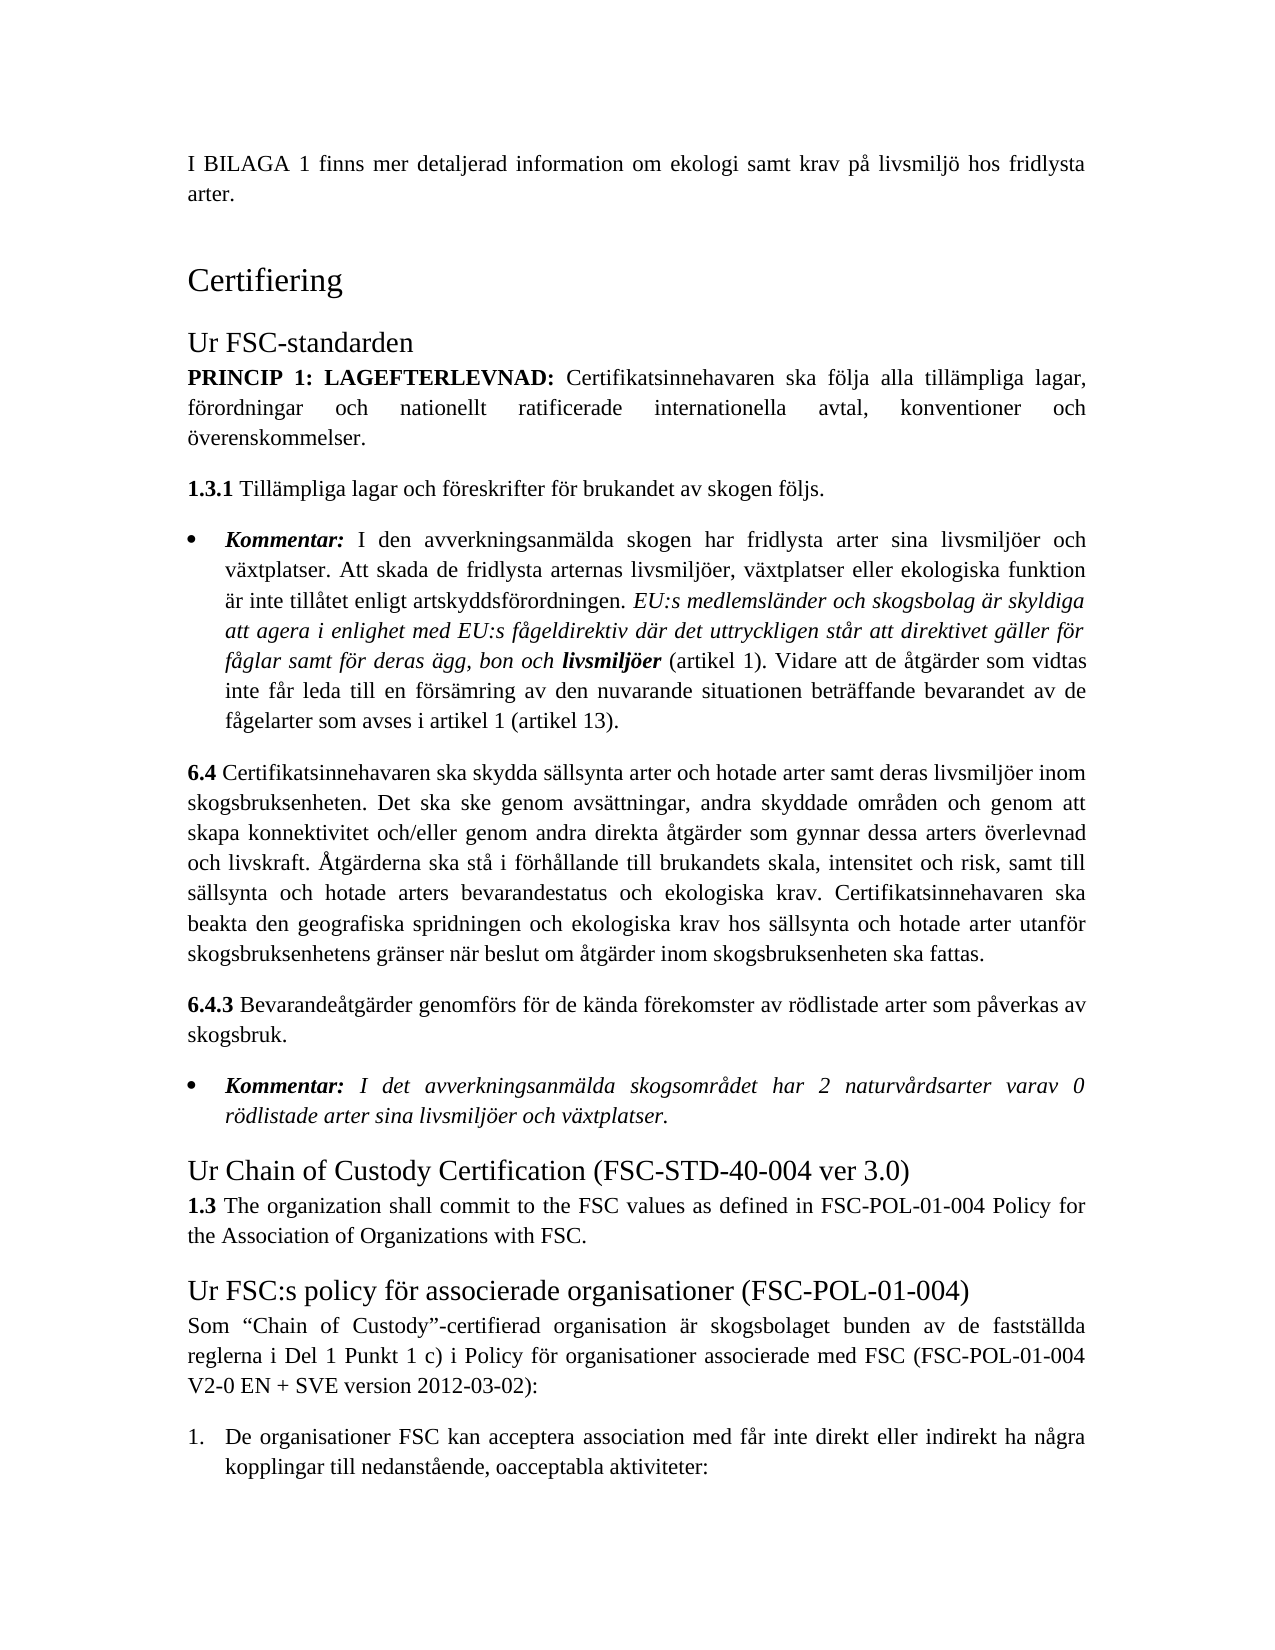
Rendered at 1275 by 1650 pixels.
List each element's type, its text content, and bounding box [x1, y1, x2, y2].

subtitle Ur FSC-standarden [187, 325, 1087, 359]
subtitle Ur Chain of Custody Certification (FSC-STD-40-004 ver 3.0) [187, 1153, 1087, 1187]
list Kommentar: I den avverkningsanmälda skogen har fridlysta arter sina livsmiljöer och växtplatser. Att skada de fridlysta arternas livsmiljöer, växtplatser eller ekologiska funktion är inte tillåtet enligt artskyddsförordningen. EU:s medlemsländer och skogsbolag är skyldiga att agera i enlighet med EU:s fågeldirektiv där det uttryckligen står att direktivet gäller för fåglar samt för deras ägg, bon och livsmiljöer (artikel 1). Vidare att de åtgärder som vidtas inte får leda till en försämring av den nuvarande situationen beträffande bevarandet av de fågelarter som avses i artikel 1 (artikel 13). [187, 526, 1087, 734]
text 6.4 Certifikatsinnehavaren ska skydda sällsynta arter och hotade arter samt deras livsmiljöer inom skogsbruksenheten. Det ska ske genom avsättningar, andra skyddade områden och genom att skapa konnektivitet och/eller genom andra direkta åtgärder som gynnar dessa arters överlevnad och livskraft. Åtgärderna ska stå i förhållande till brukandets skala, intensitet och risk, samt till sällsynta och hotade arters bevarandestatus och ekologiska krav. Certifikatsinnehavaren ska beakta den geografiska spridningen och ekologiska krav hos sällsynta och hotade arter utanför skogsbruksenhetens gränser när beslut om åtgärder inom skogsbruksenheten ska fattas. [187, 759, 1087, 966]
list Kommentar: I det avverkningsanmälda skogsområdet har 2 naturvårdsarter varav 0 rödlistade arter sina livsmiljöer och växtplatser. [187, 1072, 1087, 1129]
subtitle Ur FSC:s policy för associerade organisationer (FSC-POL-01-004) [187, 1273, 1087, 1307]
text 6.4.3 Bevarandeåtgärder genomförs för de kända förekomster av rödlistade arter som påverkas av skogsbruk. [187, 991, 1087, 1047]
text PRINCIP 1: LAGEFTERLEVNAD: Certifikatsinnehavaren ska följa alla tillämpliga lagar, förordningar och nationellt ratificerade internationella avtal, konventioner och överenskommelser. [187, 364, 1087, 451]
text 1.3 The organization shall commit to the FSC values as defined in FSC-POL-01-004 Policy for the Association of Organizations with FSC. [187, 1192, 1087, 1248]
text 1.3.1 Tillämpliga lagar och föreskrifter för brukandet av skogen följs. [187, 475, 1087, 502]
list De organisationer FSC kan acceptera association med får inte direkt eller indirekt ha några kopplingar till nedanstående, oacceptabla aktiviteter: [187, 1423, 1087, 1480]
subtitle Certifiering [187, 260, 1087, 299]
text I BILAGA 1 finns mer detaljerad information om ekologi samt krav på livsmiljö hos fridlysta arter. [187, 150, 1087, 207]
